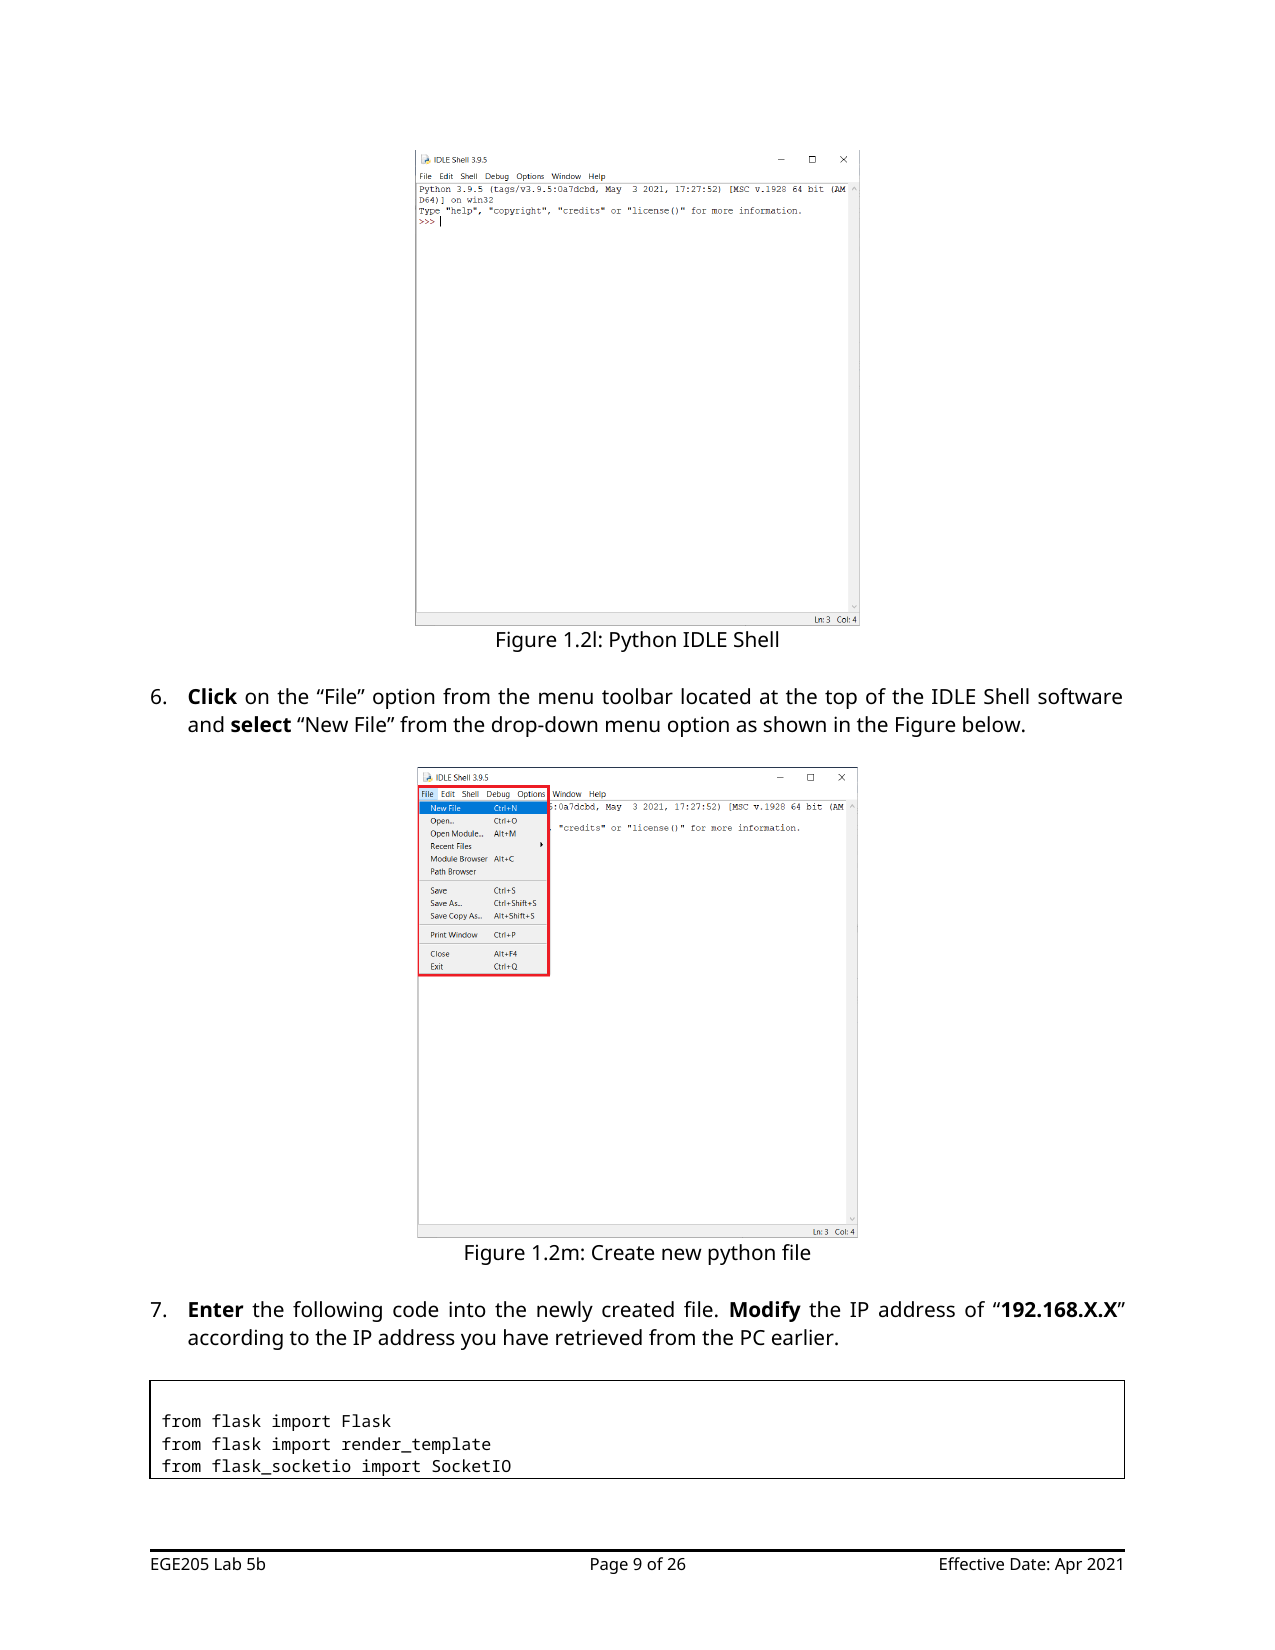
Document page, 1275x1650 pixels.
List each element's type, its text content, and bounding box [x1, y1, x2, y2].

picture [417, 767, 858, 1238]
picture [415, 150, 860, 626]
list Click on the “File” option from the menu toolbar located at the top of the IDLE Shell software and select “New File” from the drop-down menu option as shown in the Figure below. [150, 682, 1125, 739]
text Figure 1.2l: Python IDLE Shell [150, 625, 1125, 653]
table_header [151, 1381, 1124, 1478]
list Enter the following code into the newly created file. Modify the IP address of “192.168.X.X” according to the IP address you have retrieved from the PC earlier. [150, 1295, 1125, 1352]
text Figure 1.2m: Create new python file [150, 1238, 1125, 1266]
